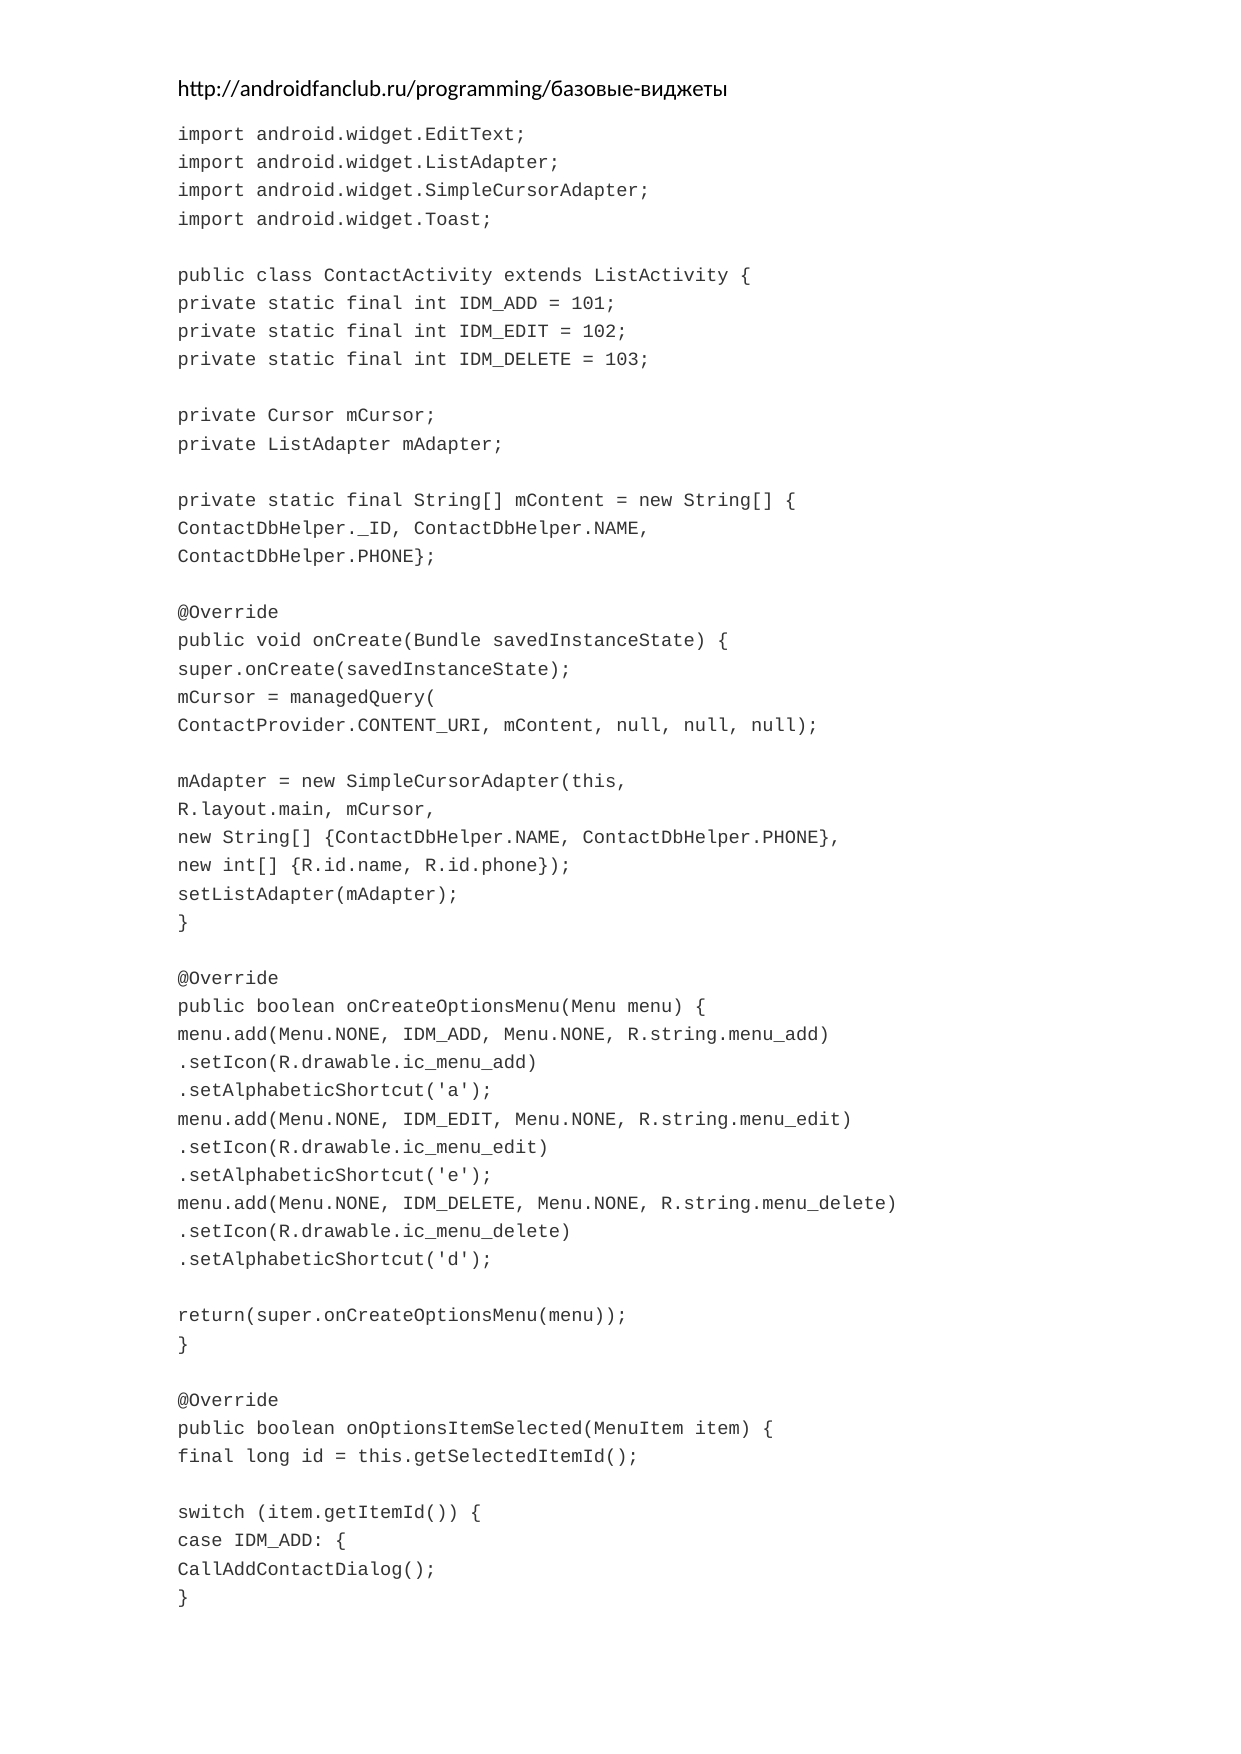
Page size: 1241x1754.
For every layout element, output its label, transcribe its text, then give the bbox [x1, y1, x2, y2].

text private static final int IDM_DELETE = 103; [177, 343, 1152, 371]
text private static final int IDM_EDIT = 102; [177, 315, 1152, 343]
text mCursor = managedQuery( [177, 681, 1152, 709]
text } [177, 906, 1152, 934]
text .setIcon(R.drawable.ic_menu_delete) [177, 1215, 1152, 1243]
text private Cursor mCursor; [177, 399, 1152, 427]
text @Override [177, 1384, 1152, 1412]
text private static final String[] mContent = new String[] { [177, 484, 1152, 512]
text import android.widget.Toast; [177, 202, 1152, 231]
text mAdapter = new SimpleCursorAdapter(this, [177, 765, 1152, 793]
text ContactDbHelper._ID, ContactDbHelper.NAME, [177, 512, 1152, 540]
text ContactDbHelper.PHONE}; [177, 540, 1152, 568]
text case IDM_ADD: { [177, 1524, 1152, 1552]
text setListAdapter(mAdapter); [177, 877, 1152, 906]
text switch (item.getItemId()) { [177, 1496, 1152, 1524]
text } [177, 1327, 1152, 1356]
text @Override [177, 596, 1152, 624]
text new int[] {R.id.name, R.id.phone}); [177, 849, 1152, 877]
text .setAlphabeticShortcut('e'); [177, 1159, 1152, 1187]
text private static final int IDM_ADD = 101; [177, 287, 1152, 315]
text menu.add(Menu.NONE, IDM_ADD, Menu.NONE, R.string.menu_add) [177, 1018, 1152, 1046]
text import android.widget.EditText; [177, 118, 1152, 146]
text public boolean onOptionsItemSelected(MenuItem item) { [177, 1412, 1152, 1440]
text menu.add(Menu.NONE, IDM_DELETE, Menu.NONE, R.string.menu_delete) [177, 1187, 1152, 1215]
text private ListAdapter mAdapter; [177, 427, 1152, 456]
text menu.add(Menu.NONE, IDM_EDIT, Menu.NONE, R.string.menu_edit) [177, 1102, 1152, 1131]
text ContactProvider.CONTENT_URI, mContent, null, null, null); [177, 709, 1152, 737]
text return(super.onCreateOptionsMenu(menu)); [177, 1299, 1152, 1327]
text new String[] {ContactDbHelper.NAME, ContactDbHelper.PHONE}, [177, 821, 1152, 849]
text CallAddContactDialog(); [177, 1552, 1152, 1581]
text import android.widget.SimpleCursorAdapter; [177, 174, 1152, 202]
text public void onCreate(Bundle savedInstanceState) { [177, 624, 1152, 652]
text public boolean onCreateOptionsMenu(Menu menu) { [177, 990, 1152, 1018]
text public class ContactActivity extends ListActivity { [177, 259, 1152, 287]
text .setAlphabeticShortcut('a'); [177, 1074, 1152, 1102]
text .setIcon(R.drawable.ic_menu_add) [177, 1046, 1152, 1074]
text final long id = this.getSelectedItemId(); [177, 1440, 1152, 1468]
text @Override [177, 962, 1152, 990]
text super.onCreate(savedInstanceState); [177, 652, 1152, 681]
text } [177, 1581, 1152, 1609]
text .setIcon(R.drawable.ic_menu_edit) [177, 1131, 1152, 1159]
text import android.widget.ListAdapter; [177, 146, 1152, 174]
text .setAlphabeticShortcut('d'); [177, 1243, 1152, 1271]
text R.layout.main, mCursor, [177, 793, 1152, 821]
